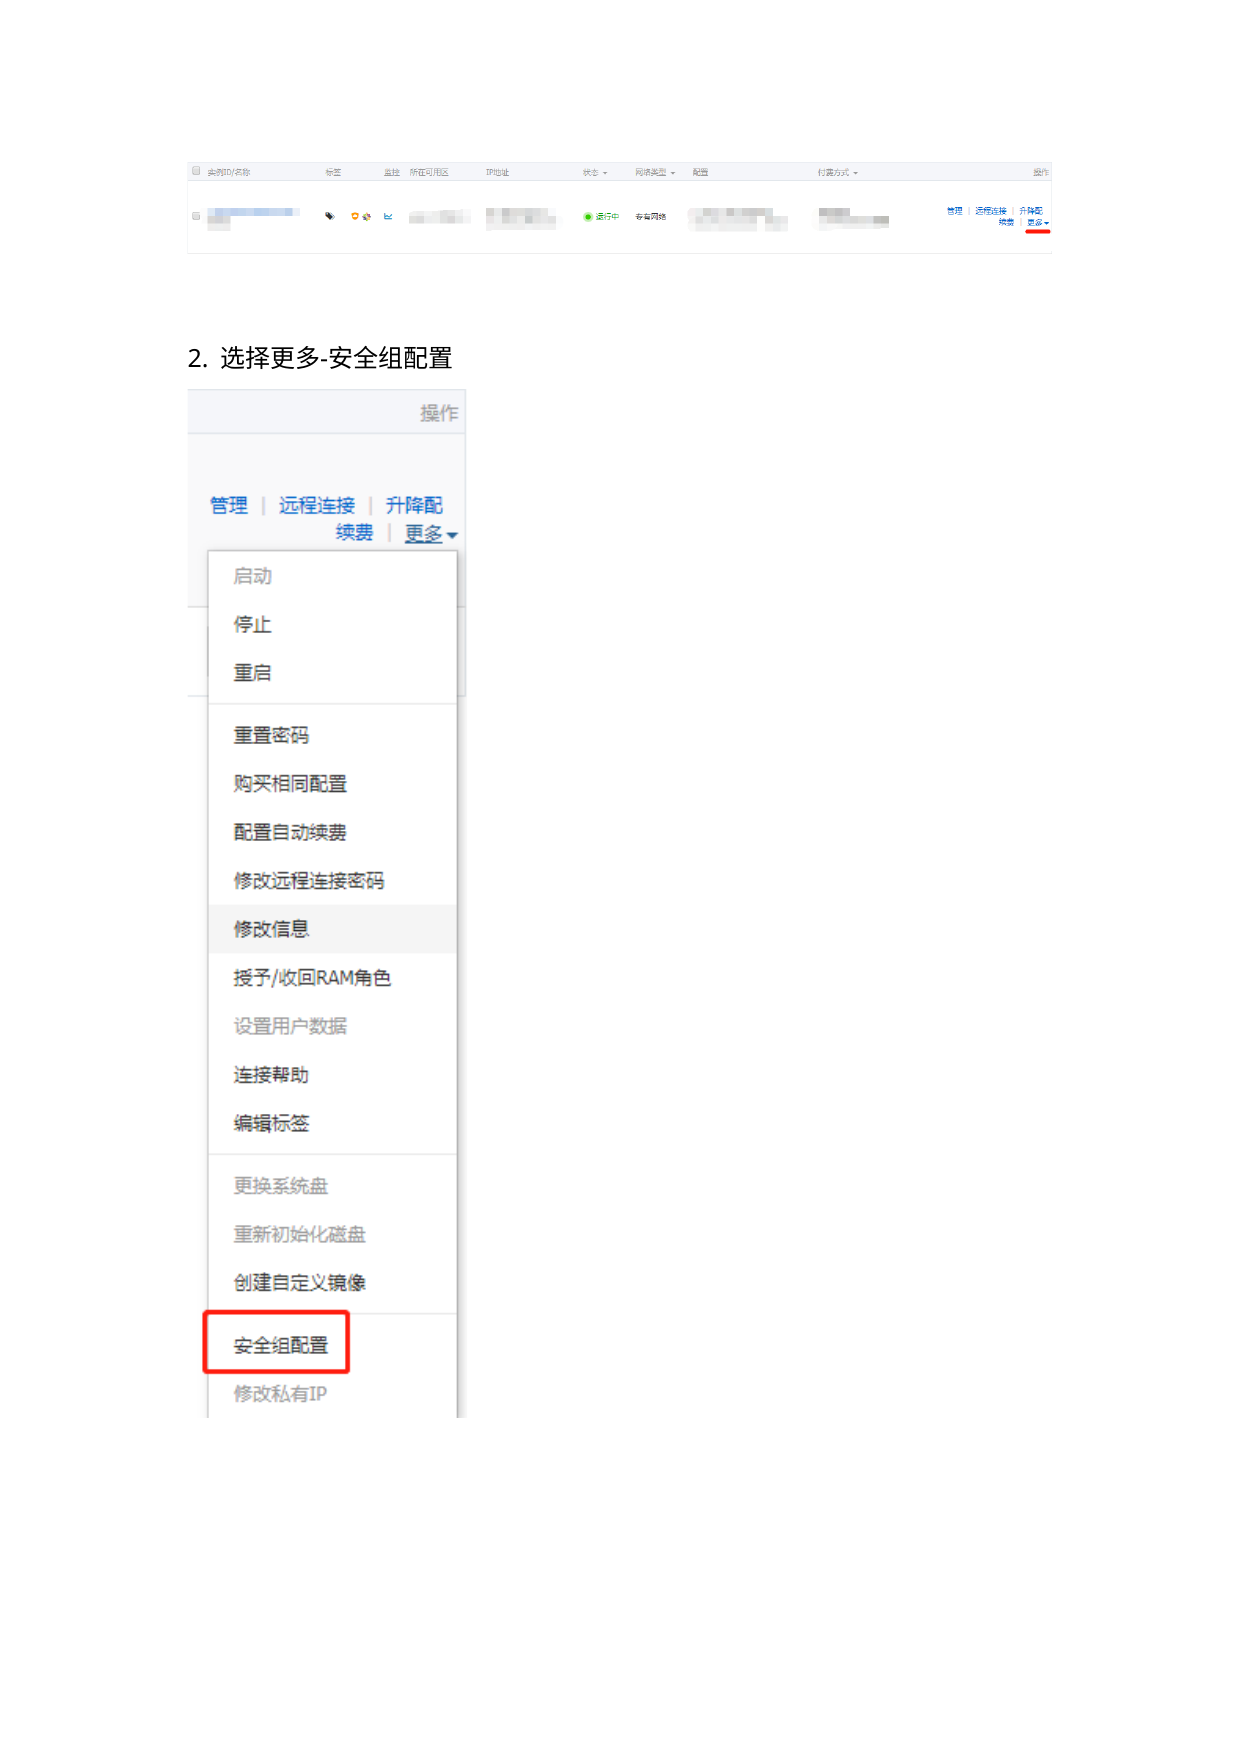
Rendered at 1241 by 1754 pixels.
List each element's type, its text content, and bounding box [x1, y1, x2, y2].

picture [187, 162, 1052, 254]
picture [187, 389, 468, 1418]
